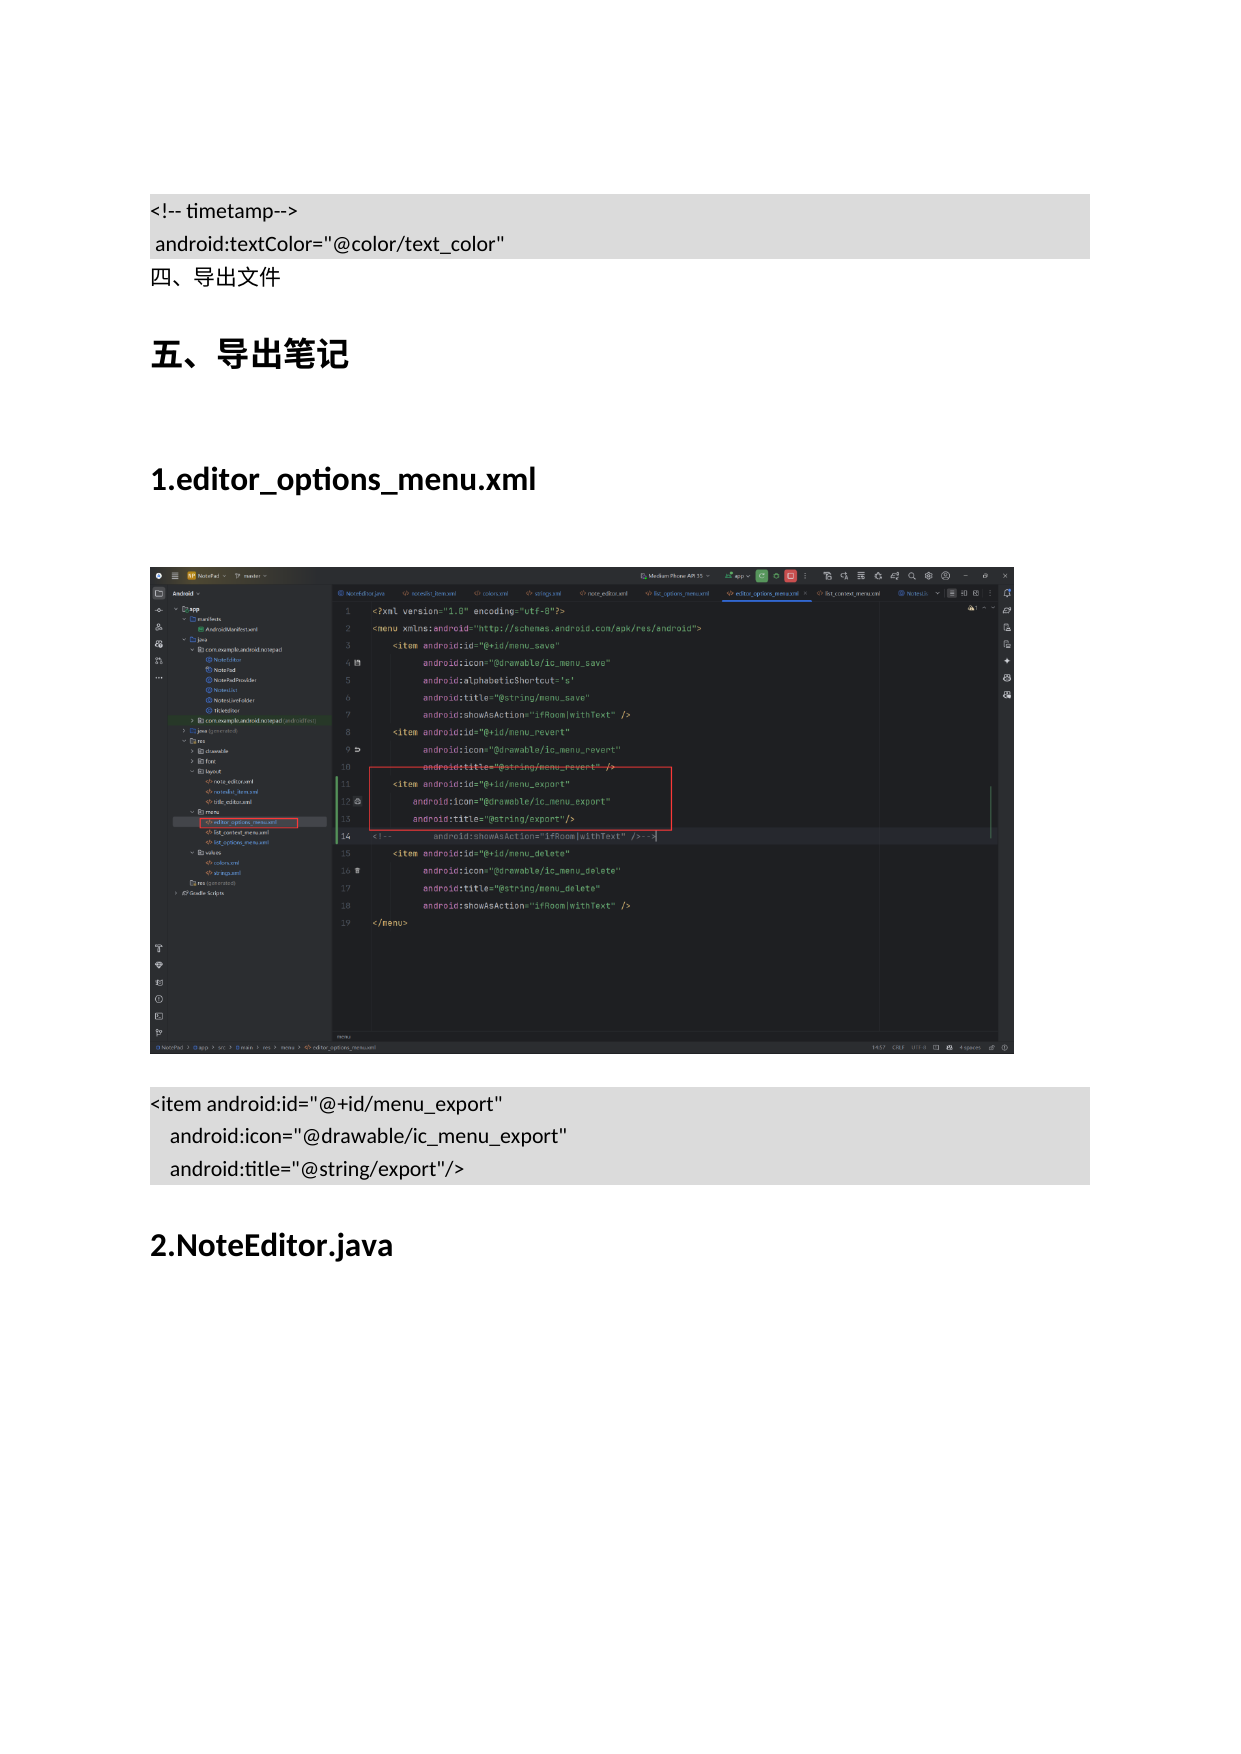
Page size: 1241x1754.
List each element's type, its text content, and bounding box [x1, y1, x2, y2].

text <item android:id="@+id/menu_export" [150, 1087, 1090, 1120]
text android:title="@string/export"/> [150, 1152, 1090, 1185]
subtitle 五、导出笔记 [150, 319, 1090, 384]
text android:textColor="@color/text_color" [150, 227, 1090, 259]
subtitle 2.NoteEditor.java [150, 1212, 1090, 1277]
text <!-- timetamp--> [150, 194, 1090, 227]
subtitle 1.editor_options_menu.xml [150, 446, 1090, 511]
text 四、导出文件 [150, 259, 1090, 292]
text android:icon="@drawable/ic_menu_export" [150, 1120, 1090, 1152]
picture [150, 567, 1014, 1054]
